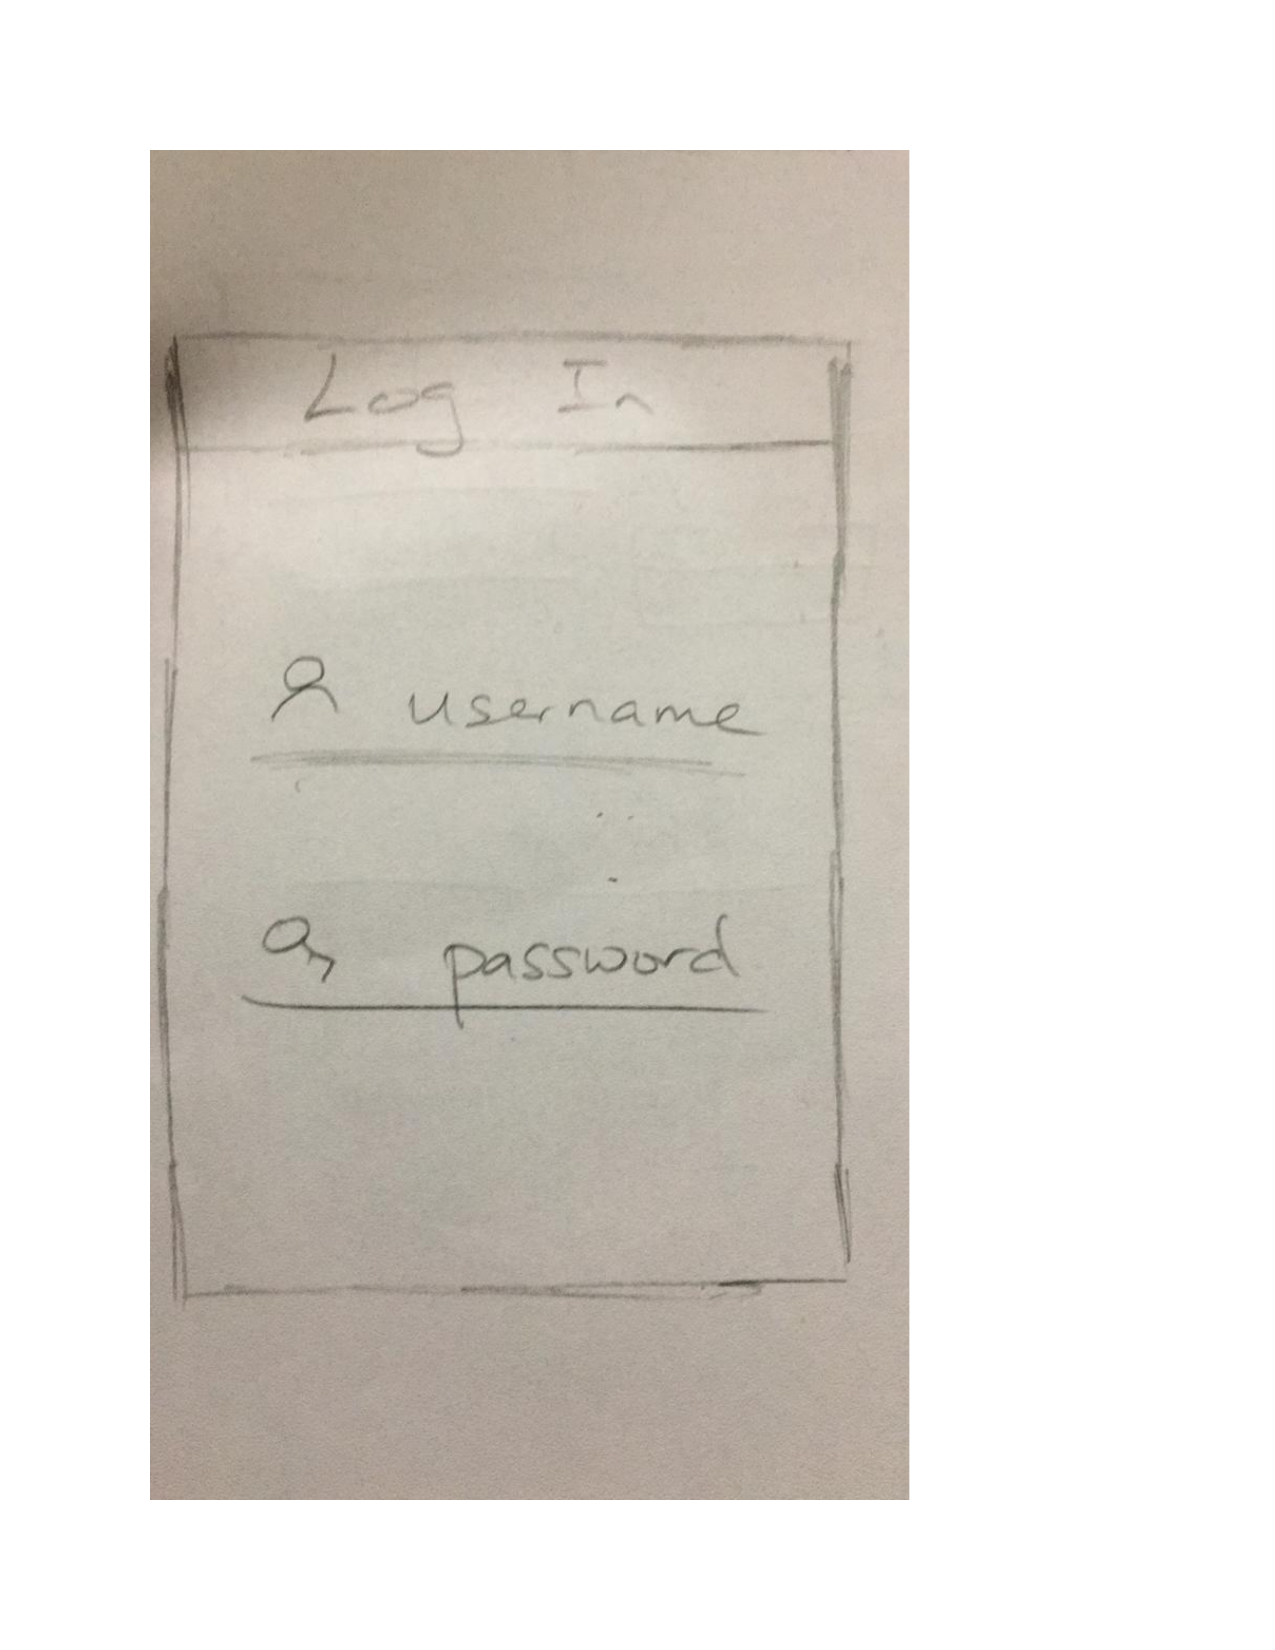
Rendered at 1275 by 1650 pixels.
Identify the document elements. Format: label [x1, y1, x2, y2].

picture [150, 150, 910, 1500]
